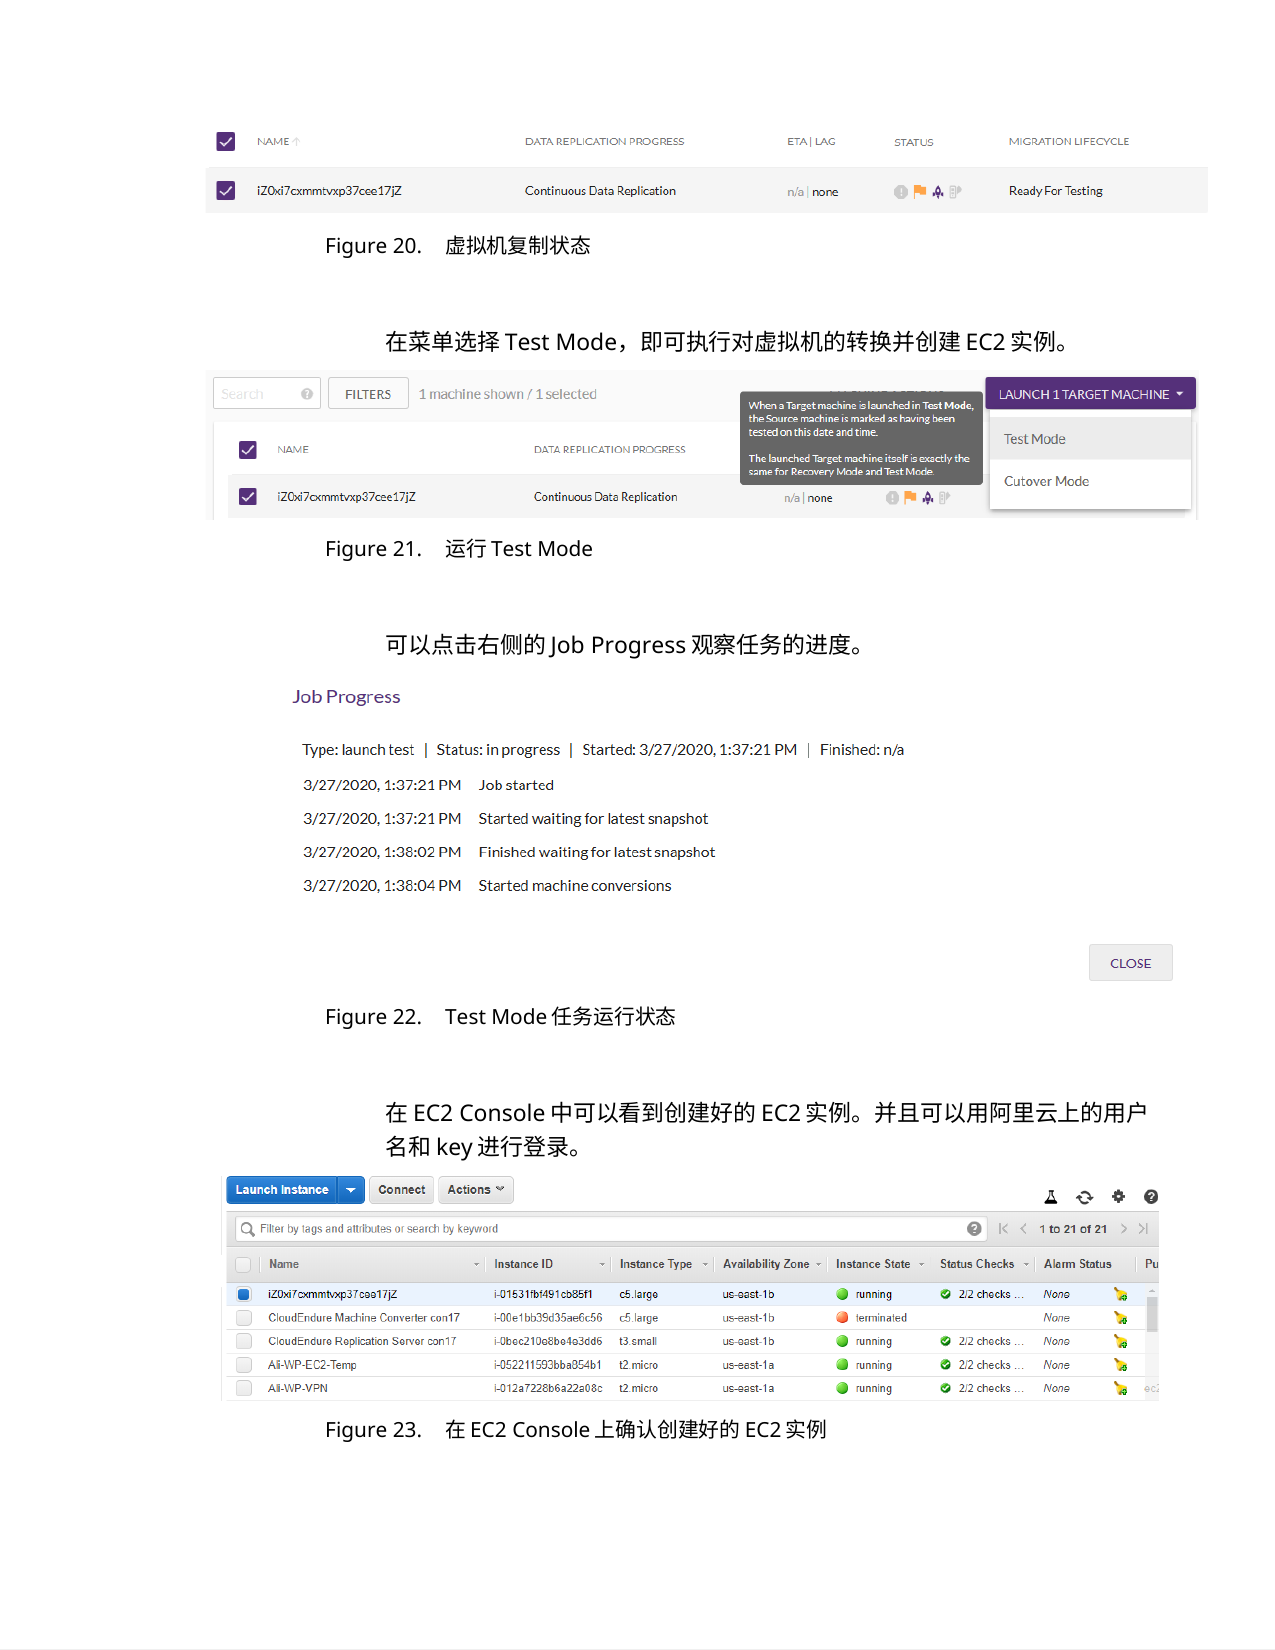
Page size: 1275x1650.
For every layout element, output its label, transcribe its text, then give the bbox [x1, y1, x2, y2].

title Test Mode任务运行状态 [325, 1000, 1157, 1030]
title 虚拟机复制状态 [325, 229, 1157, 259]
title 在EC2 Console上确认创建好的EC2实例 [325, 1413, 1157, 1443]
picture [221, 1174, 1163, 1401]
list 在EC2 Console中可以看到创建好的EC2实例。并且可以用阿里云上的用户名和key进行登录。 [385, 1095, 1157, 1162]
list 可以点击右侧的Job Progress观察任务的进度。 [385, 627, 1157, 661]
list 在菜单选择Test Mode，即可执行对虚拟机的转换并创建EC2实例。 [385, 324, 1157, 357]
picture [205, 370, 1199, 520]
title 运行Test Mode [325, 532, 1157, 563]
picture [205, 118, 1209, 217]
picture [279, 673, 1184, 988]
